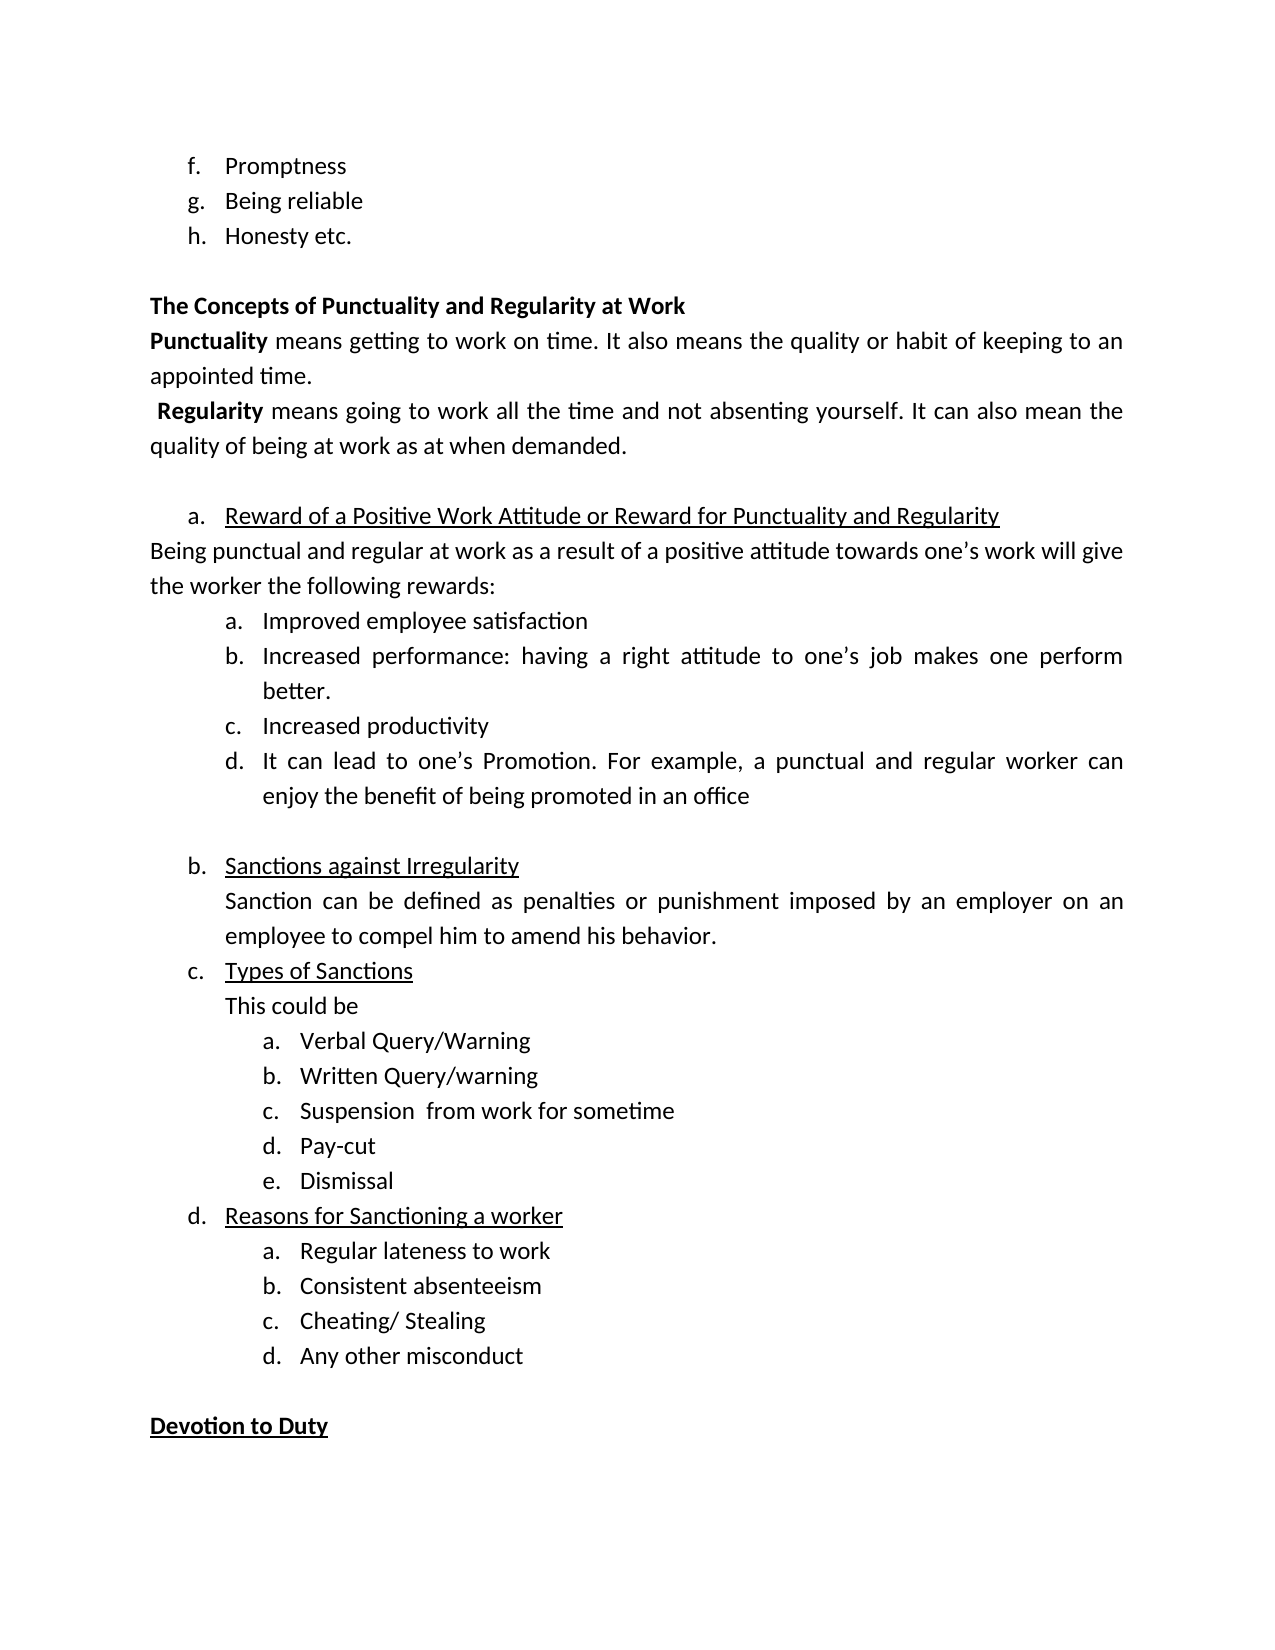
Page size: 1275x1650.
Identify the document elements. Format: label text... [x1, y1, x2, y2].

list Sanction can be defined as penalties or punishment imposed by an employer on an employee to compel him to amend his behavior. [225, 885, 1125, 951]
list Cheating/ Stealing [262, 1305, 1125, 1336]
text Regularity means going to work all the time and not absenting yourself. It can also mean the quality of being at work as at when demanded. [150, 395, 1125, 461]
list Suspension from work for sometime [262, 1095, 1125, 1126]
list Honesty etc. [187, 220, 1125, 251]
list Written Query/warning [262, 1060, 1125, 1091]
list Increased performance: having a right attitude to one’s job makes one perform better. [225, 640, 1125, 706]
list This could be [225, 990, 1125, 1021]
list Any other misconduct [262, 1340, 1125, 1371]
list Consistent absenteeism [262, 1270, 1125, 1301]
list Improved employee satisfaction [225, 605, 1125, 636]
text The Concepts of Punctuality and Regularity at Work [150, 290, 1125, 321]
list Dismissal [262, 1165, 1125, 1196]
text Devotion to Duty [150, 1410, 1125, 1441]
list Increased productivity [225, 710, 1125, 741]
list Being reliable [187, 185, 1125, 216]
list Sanctions against Irregularity [187, 850, 1125, 881]
list It can lead to one’s Promotion. For example, a punctual and regular worker can enjoy the benefit of being promoted in an office [225, 745, 1125, 811]
list Reward of a Positive Work Attitude or Reward for Punctuality and Regularity [187, 500, 1125, 531]
text Punctuality means getting to work on time. It also means the quality or habit of keeping to an appointed time. [150, 325, 1125, 391]
list Types of Sanctions [187, 955, 1125, 986]
text Being punctual and regular at work as a result of a positive attitude towards one’s work will give the worker the following rewards: [150, 535, 1125, 601]
list Promptness [187, 150, 1125, 181]
list Reasons for Sanctioning a worker [187, 1200, 1125, 1231]
list Regular lateness to work [262, 1235, 1125, 1266]
list Pay-cut [262, 1130, 1125, 1161]
list Verbal Query/Warning [262, 1025, 1125, 1056]
